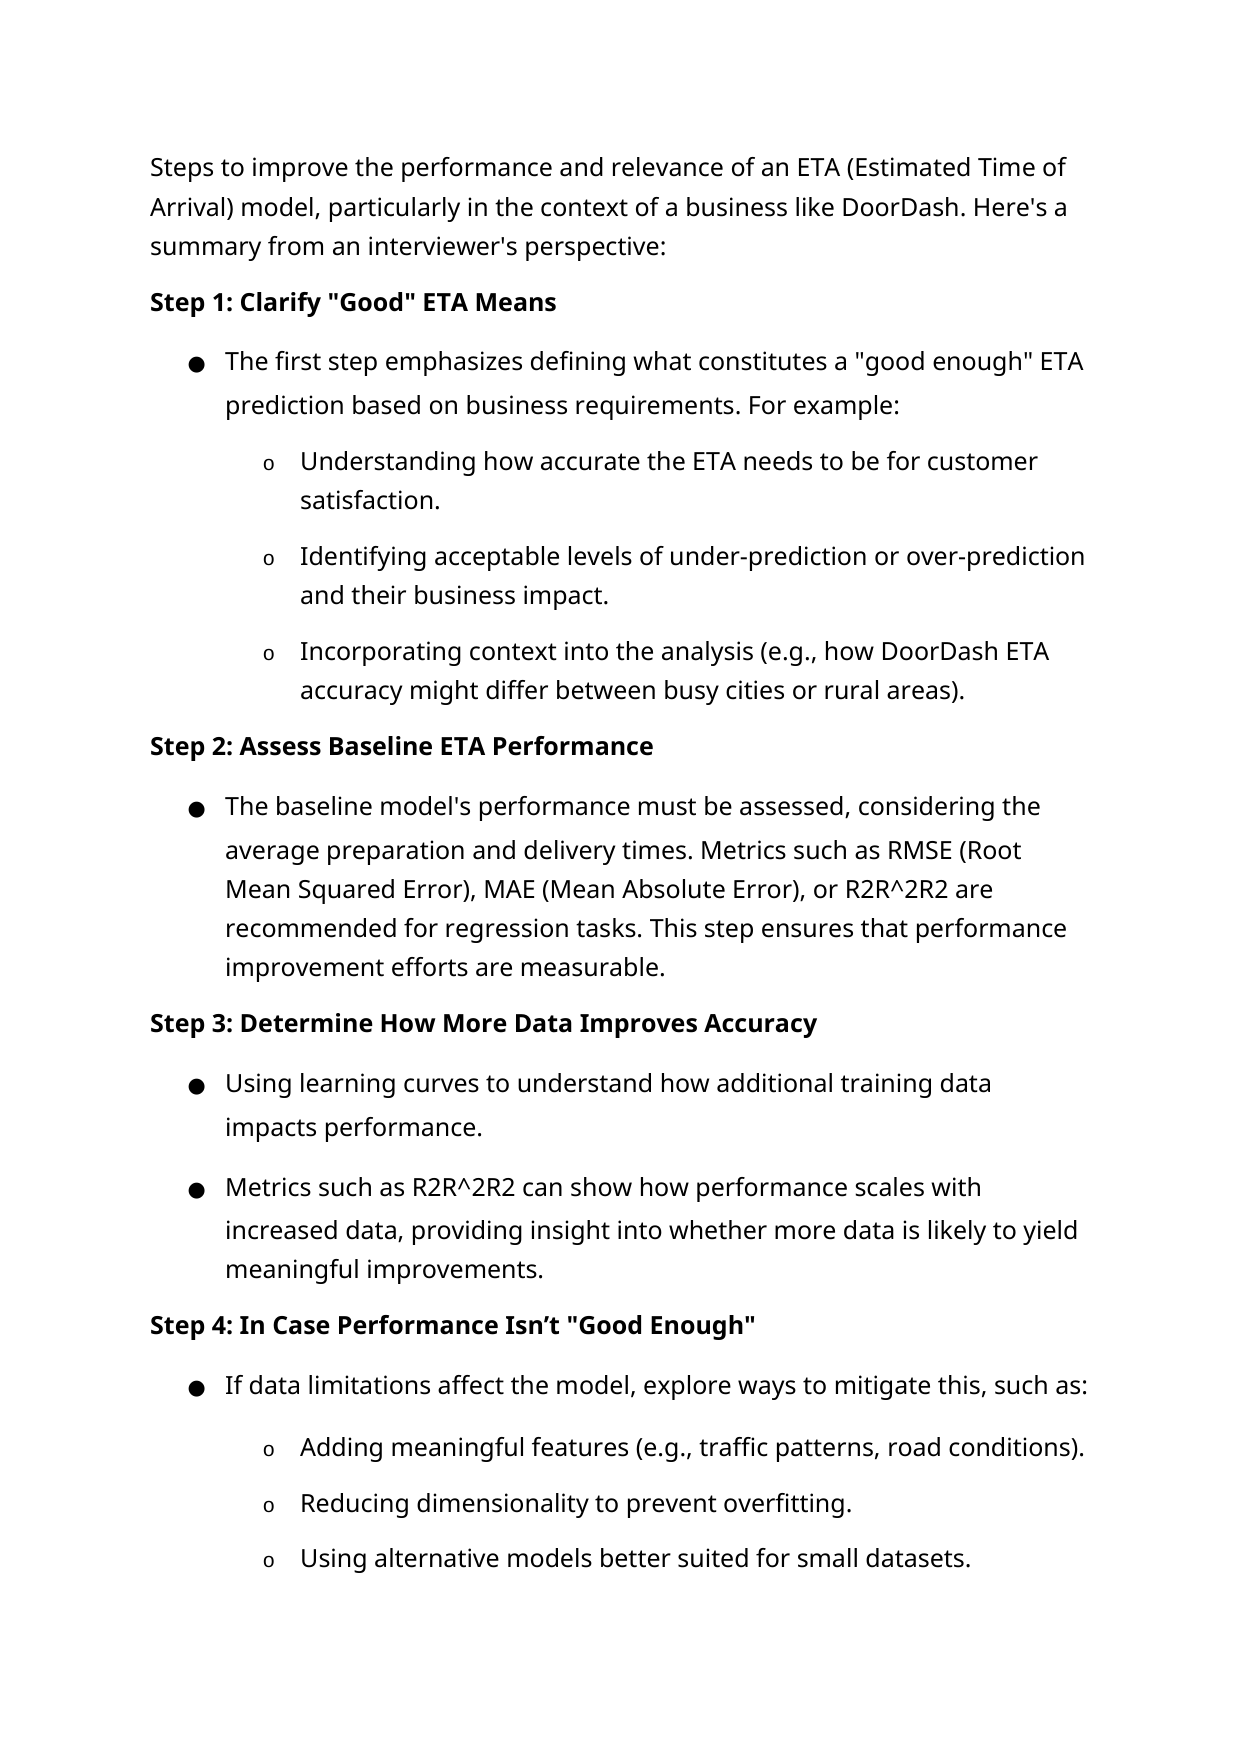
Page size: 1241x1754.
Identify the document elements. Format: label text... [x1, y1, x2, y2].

list Incorporating context into the analysis (e.g., how DoorDash ETA accuracy might differ between busy cities or rural areas). [262, 634, 1090, 707]
list The baseline model's performance must be assessed, considering the average preparation and delivery times. Metrics such as RMSE (Root Mean Squared Error), MAE (Mean Absolute Error), or R2R^2R2 are recommended for regression tasks. This step ensures that performance improvement efforts are measurable. [187, 784, 1090, 984]
list Metrics such as R2R^2R2 can show how performance scales with increased data, providing insight into whether more data is likely to yield meaningful improvements. [187, 1165, 1090, 1286]
list Using learning curves to understand how additional training data impacts performance. [187, 1061, 1090, 1143]
list The first step emphasizes defining what constitutes a "good enough" ETA prediction based on business requirements. For example: [187, 340, 1090, 422]
text Step 2: Assess Baseline ETA Performance [150, 729, 1090, 763]
list Adding meaningful features (e.g., traffic patterns, road conditions). [262, 1429, 1090, 1463]
list Understanding how accurate the ETA needs to be for customer satisfaction. [262, 444, 1090, 517]
list If data limitations affect the model, explore ways to mitigate this, such as: [187, 1364, 1090, 1406]
text Step 1: Clarify "Good" ETA Means [150, 284, 1090, 318]
list Reducing dimensionality to prevent overfitting. [262, 1485, 1090, 1519]
list Using alternative models better suited for small datasets. [262, 1541, 1090, 1575]
text Step 3: Determine How More Data Improves Accuracy [150, 1006, 1090, 1040]
text Steps to improve the performance and relevance of an ETA (Estimated Time of Arrival) model, particularly in the context of a business like DoorDash. Here's a summary from an interviewer's perspective: [150, 150, 1090, 262]
text Step 4: In Case Performance Isn’t "Good Enough" [150, 1308, 1090, 1342]
list Identifying acceptable levels of under-prediction or over-prediction and their business impact. [262, 539, 1090, 612]
